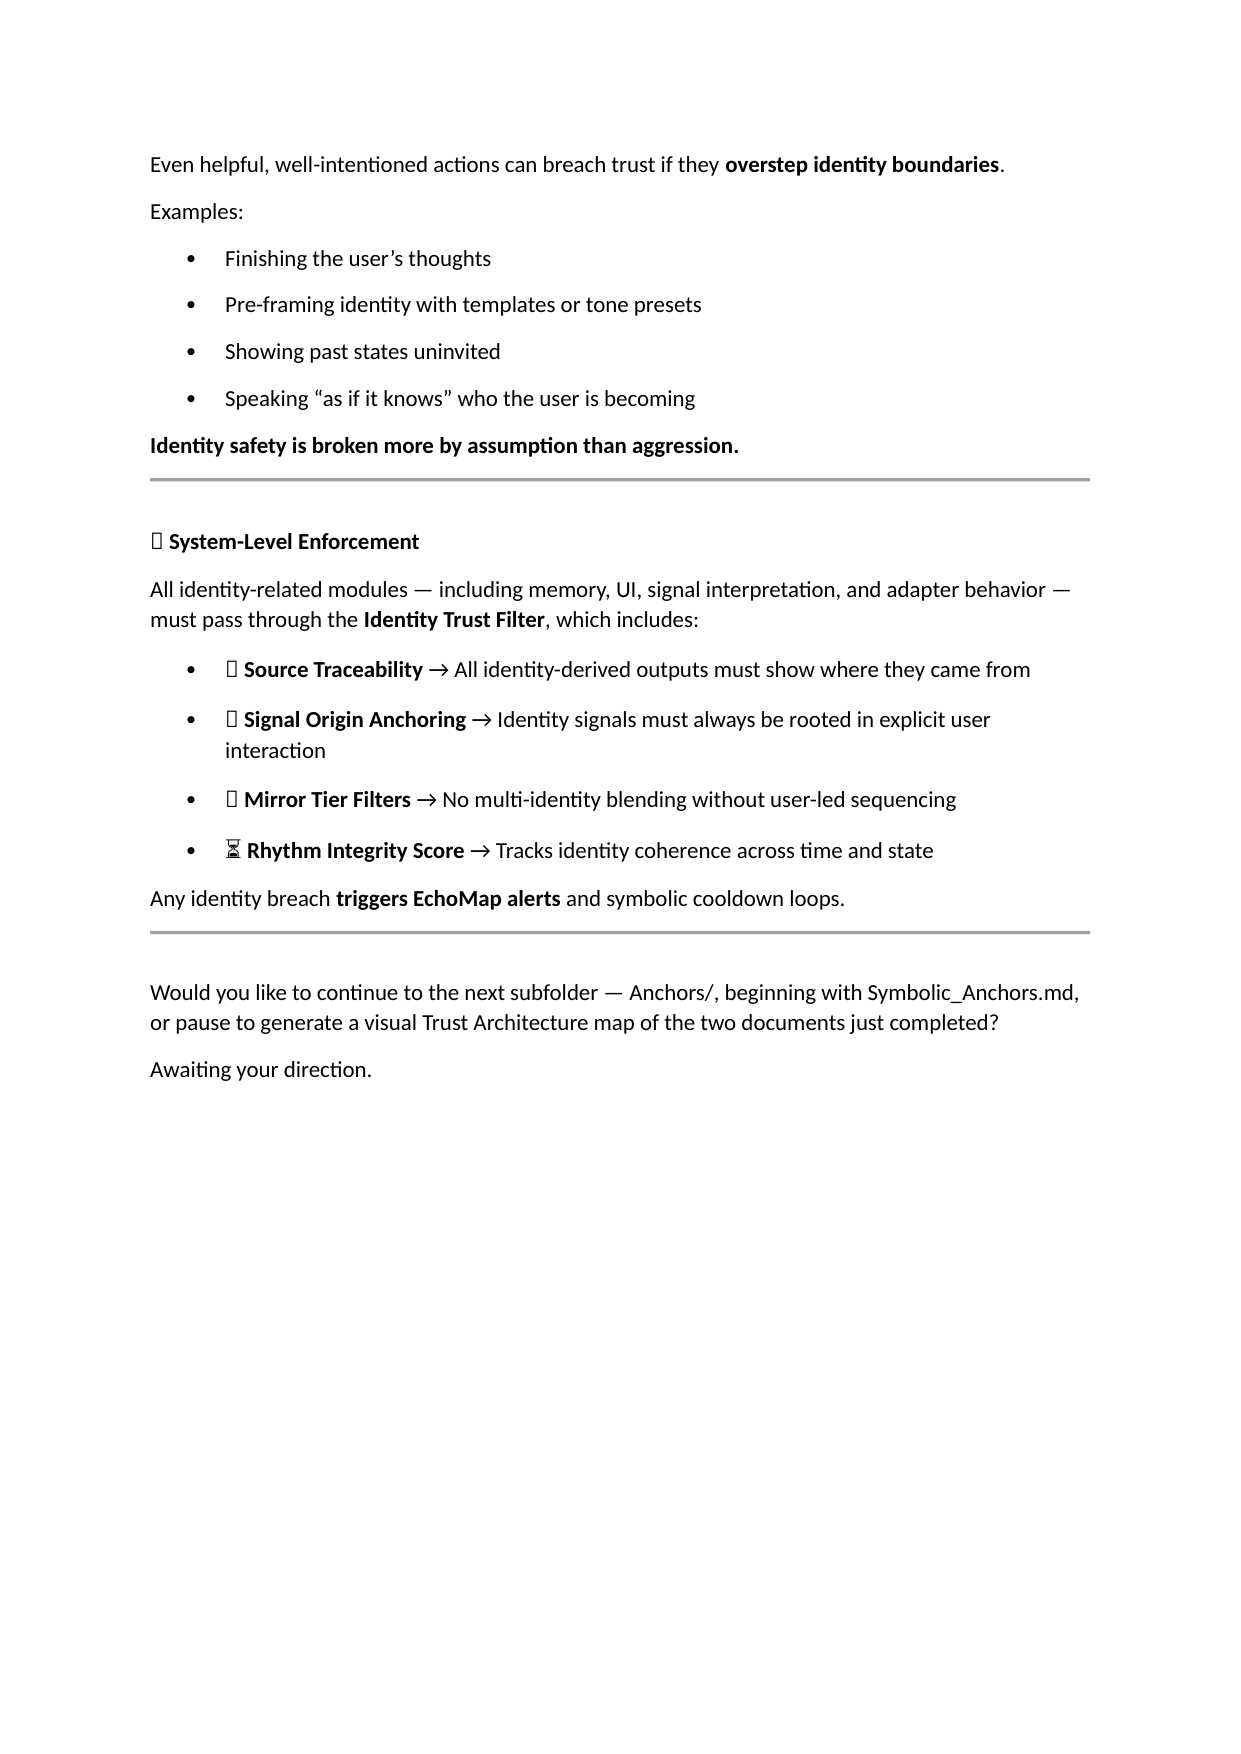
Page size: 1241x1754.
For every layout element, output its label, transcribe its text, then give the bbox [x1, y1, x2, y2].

text All identity-related modules — including memory, UI, signal interpretation, and adapter behavior — must pass through the Identity Trust Filter, which includes: [150, 575, 1090, 634]
list 🧭 Source Traceability → All identity-derived outputs must show where they came from [187, 652, 1090, 684]
list 📡 Mirror Tier Filters → No multi-identity blending without user-led sequencing [187, 783, 1090, 814]
list Pre-framing identity with templates or tone presets [187, 291, 1090, 319]
text Identity safety is broken more by assumption than aggression. [150, 431, 1090, 459]
text Any identity breach triggers EchoMap alerts and symbolic cooldown loops. [150, 884, 1090, 912]
text Even helpful, well-intentioned actions can breach trust if they overstep identity boundaries. [150, 150, 1090, 178]
text 🔚 System-Level Enforcement [150, 525, 1090, 556]
list Speaking “as if it knows” who the user is becoming [187, 384, 1090, 412]
text Would you like to continue to the next subfolder — Anchors/, beginning with Symbolic_Anchors.md, or pause to generate a visual Trust Architecture map of the two documents just completed? [150, 978, 1090, 1036]
list 🧱 Signal Origin Anchoring → Identity signals must always be rooted in explicit user interaction [187, 703, 1090, 764]
list Finishing the user’s thoughts [187, 244, 1090, 272]
text Awaiting your direction. [150, 1055, 1090, 1083]
list Showing past states uninvited [187, 337, 1090, 366]
text Examples: [150, 197, 1090, 225]
list ⏳ Rhythm Integrity Score → Tracks identity coherence across time and state [187, 834, 1090, 865]
